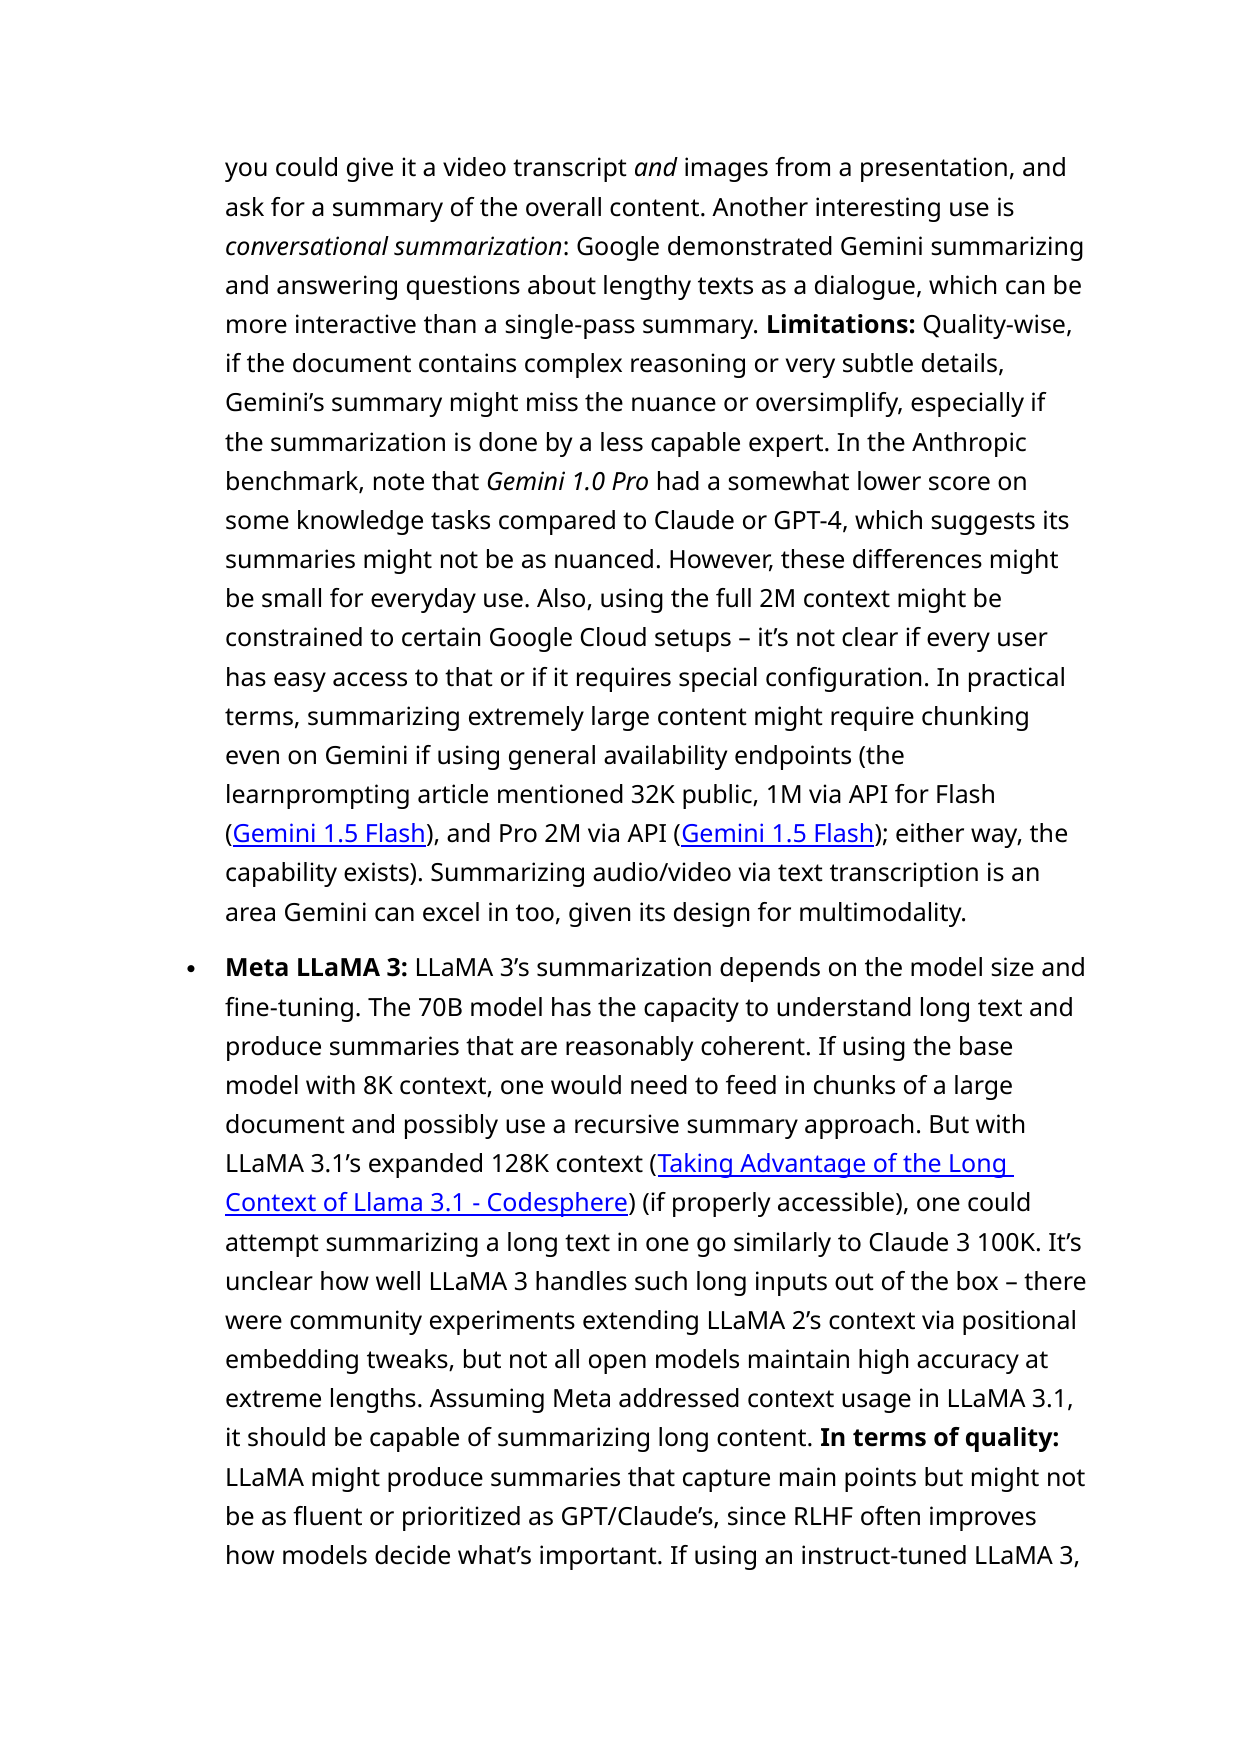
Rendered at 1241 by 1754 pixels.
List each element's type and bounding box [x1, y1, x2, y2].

list [187, 150, 1090, 928]
list [187, 950, 1090, 1572]
